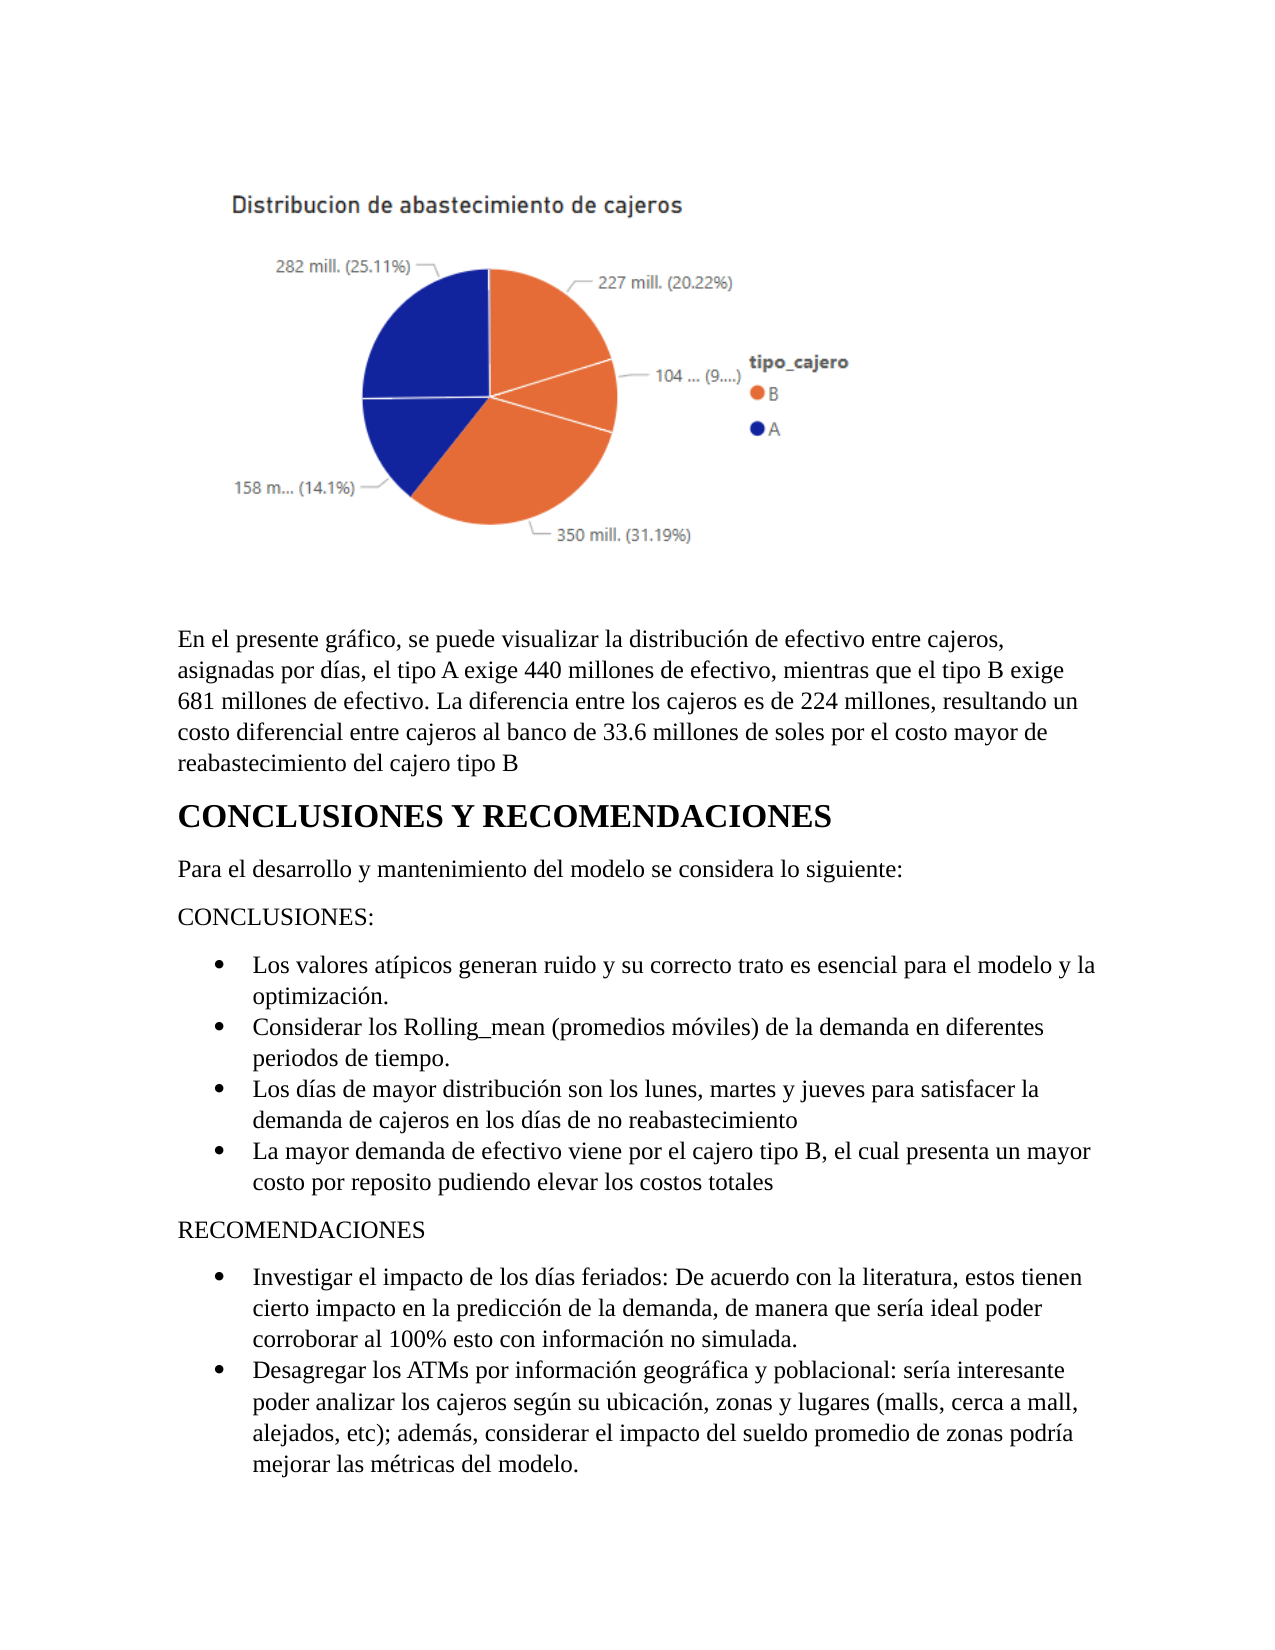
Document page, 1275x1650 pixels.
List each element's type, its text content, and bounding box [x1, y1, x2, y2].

list Los días de mayor distribución son los lunes, martes y jueves para satisfacer la demanda de cajeros en los días de no reabastecimiento [215, 1074, 1098, 1134]
picture [177, 147, 942, 606]
list Investigar el impacto de los días feriados: De acuerdo con la literatura, estos tienen cierto impacto en la predicción de la demanda, de manera que sería ideal poder corroborar al 100% esto con información no simulada. [215, 1262, 1098, 1353]
text En el presente gráfico, se puede visualizar la distribución de efectivo entre cajeros, asignadas por días, el tipo A exige 440 millones de efectivo, mientras que el tipo B exige 681 millones de efectivo. La diferencia entre los cajeros es de 224 millones, resultando un costo diferencial entre cajeros al banco de 33.6 millones de soles por el costo mayor de reabastecimiento del cajero tipo B [177, 624, 1098, 777]
list Desagregar los ATMs por información geográfica y poblacional: sería interesante poder analizar los cajeros según su ubicación, zonas y lugares (malls, cerca a mall, alejados, etc); además, considerar el impacto del sueldo promedio de zonas podría mejorar las métricas del modelo. [215, 1356, 1098, 1477]
list Considerar los Rolling_mean (promedios móviles) de la demanda en diferentes periodos de tiempo. [215, 1012, 1098, 1072]
subtitle CONCLUSIONES Y RECOMENDACIONES [177, 796, 1098, 834]
list Los valores atípicos generan ruido y su correcto trato es esencial para el modelo y la optimización. [215, 950, 1098, 1009]
text CONCLUSIONES: [177, 902, 1098, 931]
text Para el desarrollo y mantenimiento del modelo se considera lo siguiente: [177, 854, 1098, 883]
list La mayor demanda de efectivo viene por el cajero tipo B, el cual presenta un mayor costo por reposito pudiendo elevar los costos totales [215, 1136, 1098, 1196]
text RECOMENDACIONES [177, 1215, 1098, 1243]
